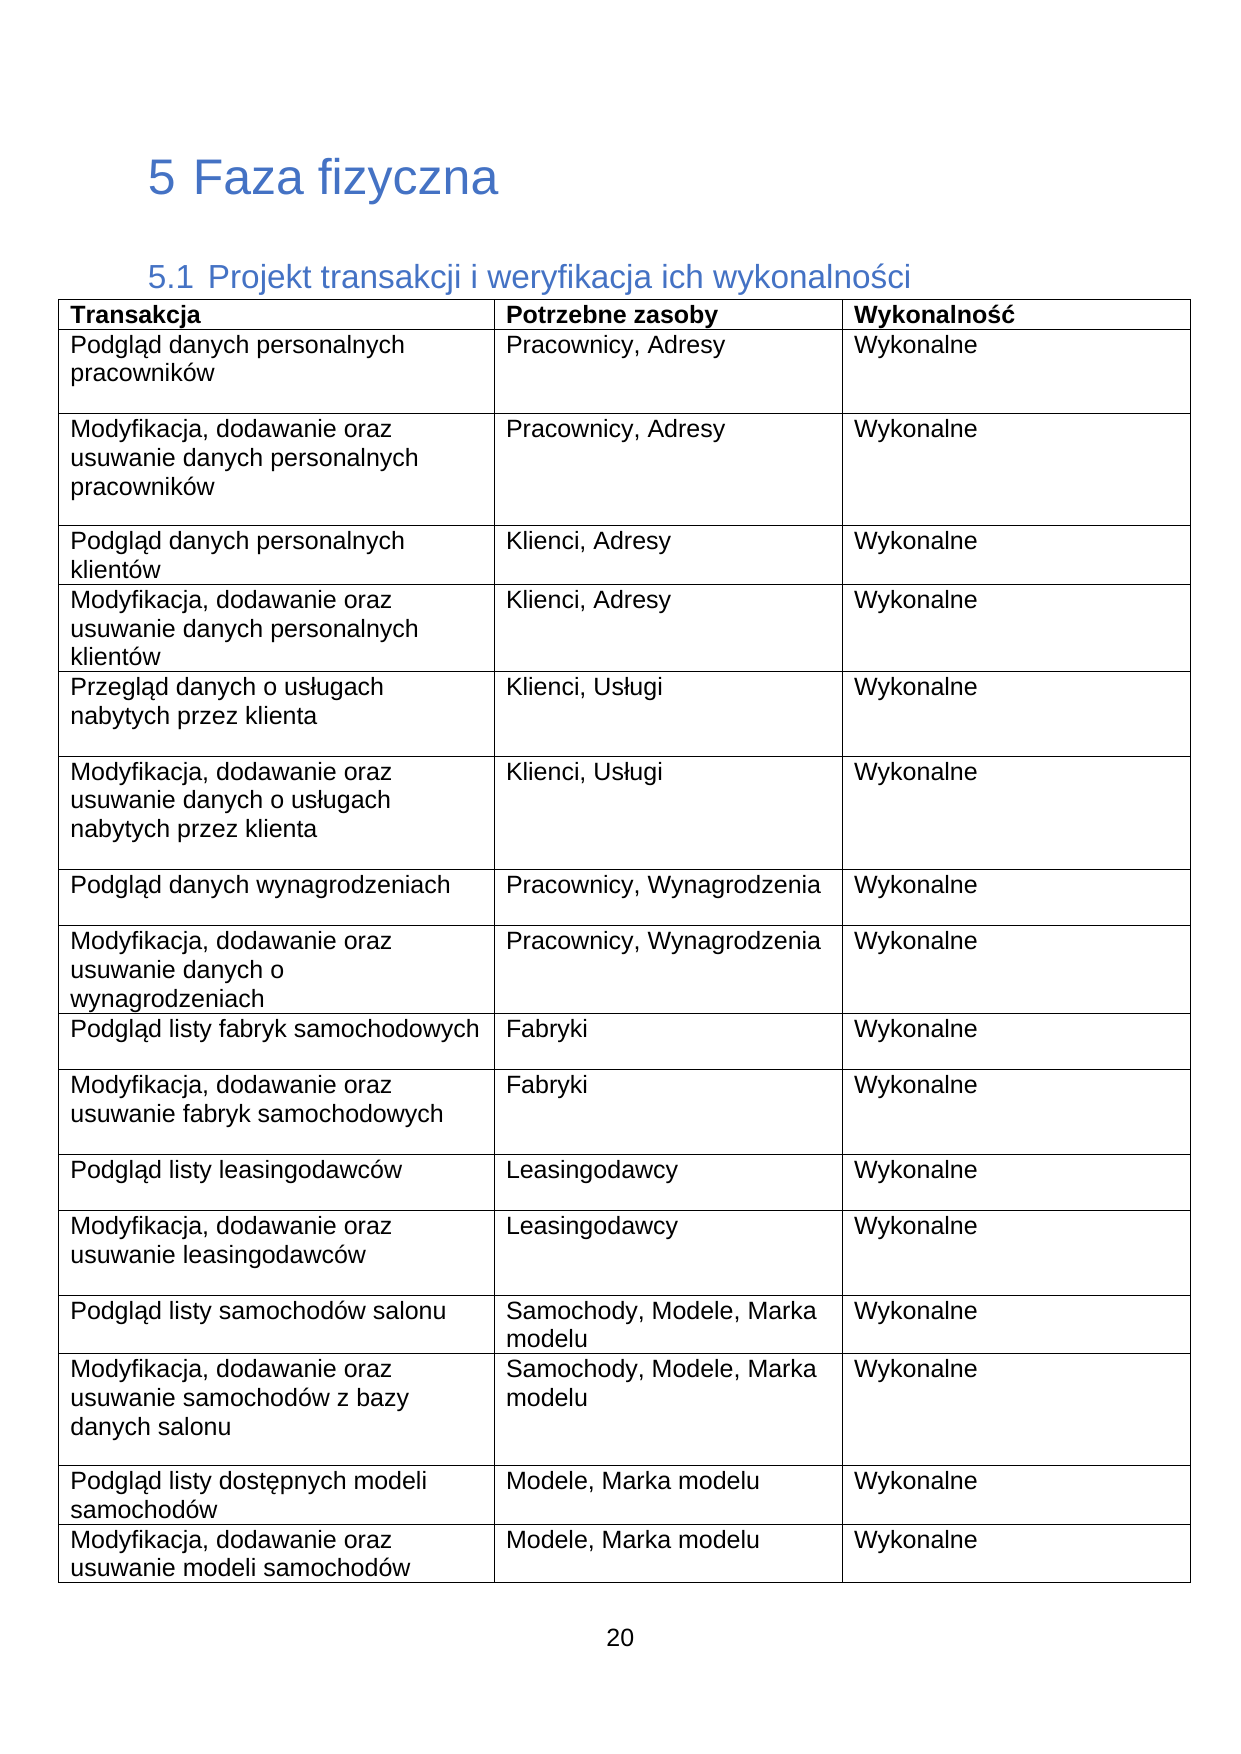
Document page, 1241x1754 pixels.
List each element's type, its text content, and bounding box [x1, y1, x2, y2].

table_cell Klienci, Adresy [495, 526, 842, 584]
table_cell Modyfikacja, dodawanie oraz usuwanie danych personalnych pracowników [59, 414, 494, 525]
table_cell Modyfikacja, dodawanie oraz usuwanie danych o usługach nabytych przez klienta [59, 757, 494, 869]
subtitle Projekt transakcji i weryfikacja ich wykonalności [148, 257, 1093, 296]
table_cell Modele, Marka modelu [495, 1466, 842, 1524]
table_cell Wykonalne [843, 1296, 1190, 1353]
table_cell Fabryki [495, 1070, 842, 1154]
table_cell Pracownicy, Wynagrodzenia [495, 870, 842, 925]
table_header Transakcja [59, 300, 494, 329]
table_cell Wykonalne [843, 1014, 1190, 1069]
table_cell Wykonalne [843, 672, 1190, 756]
table_cell Wykonalne [843, 1466, 1190, 1524]
table_cell Wykonalne [843, 585, 1190, 671]
table_cell Klienci, Usługi [495, 672, 842, 756]
table_cell Wykonalne [843, 526, 1190, 584]
table_cell Samochody, Modele, Marka modelu [495, 1354, 842, 1465]
table_cell Wykonalne [843, 757, 1190, 869]
table_cell Modele, Marka modelu [495, 1525, 842, 1582]
table_cell Wykonalne [843, 1155, 1190, 1210]
table_cell Podgląd danych personalnych pracowników [59, 330, 494, 413]
table_cell Pracownicy, Adresy [495, 330, 842, 413]
table_cell Pracownicy, Adresy [495, 414, 842, 525]
table_cell Podgląd listy dostępnych modeli samochodów [59, 1466, 494, 1524]
table_cell Podgląd listy leasingodawców [59, 1155, 494, 1210]
table_cell Modyfikacja, dodawanie oraz usuwanie danych o wynagrodzeniach [59, 926, 494, 1013]
table_cell Wykonalne [843, 926, 1190, 1013]
table_cell Modyfikacja, dodawanie oraz usuwanie fabryk samochodowych [59, 1070, 494, 1154]
table_cell Podgląd listy fabryk samochodowych [59, 1014, 494, 1069]
table_cell Podgląd listy samochodów salonu [59, 1296, 494, 1353]
table_cell Fabryki [495, 1014, 842, 1069]
table_cell Samochody, Modele, Marka modelu [495, 1296, 842, 1353]
table_cell Podgląd danych personalnych klientów [59, 526, 494, 584]
table_cell Modyfikacja, dodawanie oraz usuwanie danych personalnych klientów [59, 585, 494, 671]
table_cell Przegląd danych o usługach nabytych przez klienta [59, 672, 494, 756]
table_cell Wykonalne [843, 870, 1190, 925]
table_cell Wykonalne [843, 330, 1190, 413]
table_cell Wykonalne [843, 1354, 1190, 1465]
table_cell Pracownicy, Wynagrodzenia [495, 926, 842, 1013]
table_cell Modyfikacja, dodawanie oraz usuwanie modeli samochodów [59, 1525, 494, 1582]
table_header Wykonalność [843, 300, 1190, 329]
table_cell Wykonalne [843, 1070, 1190, 1154]
table_cell Podgląd danych wynagrodzeniach [59, 870, 494, 925]
table_cell Klienci, Usługi [495, 757, 842, 869]
table_cell Leasingodawcy [495, 1155, 842, 1210]
table_cell Modyfikacja, dodawanie oraz usuwanie leasingodawców [59, 1211, 494, 1295]
table_cell Wykonalne [843, 1211, 1190, 1295]
subtitle Faza fizyczna [148, 148, 1093, 205]
table_cell Klienci, Adresy [495, 585, 842, 671]
table_cell Modyfikacja, dodawanie oraz usuwanie samochodów z bazy danych salonu [59, 1354, 494, 1465]
table_cell Wykonalne [843, 1525, 1190, 1582]
table_header Potrzebne zasoby [495, 300, 842, 329]
table_cell Leasingodawcy [495, 1211, 842, 1295]
table_cell Wykonalne [843, 414, 1190, 525]
